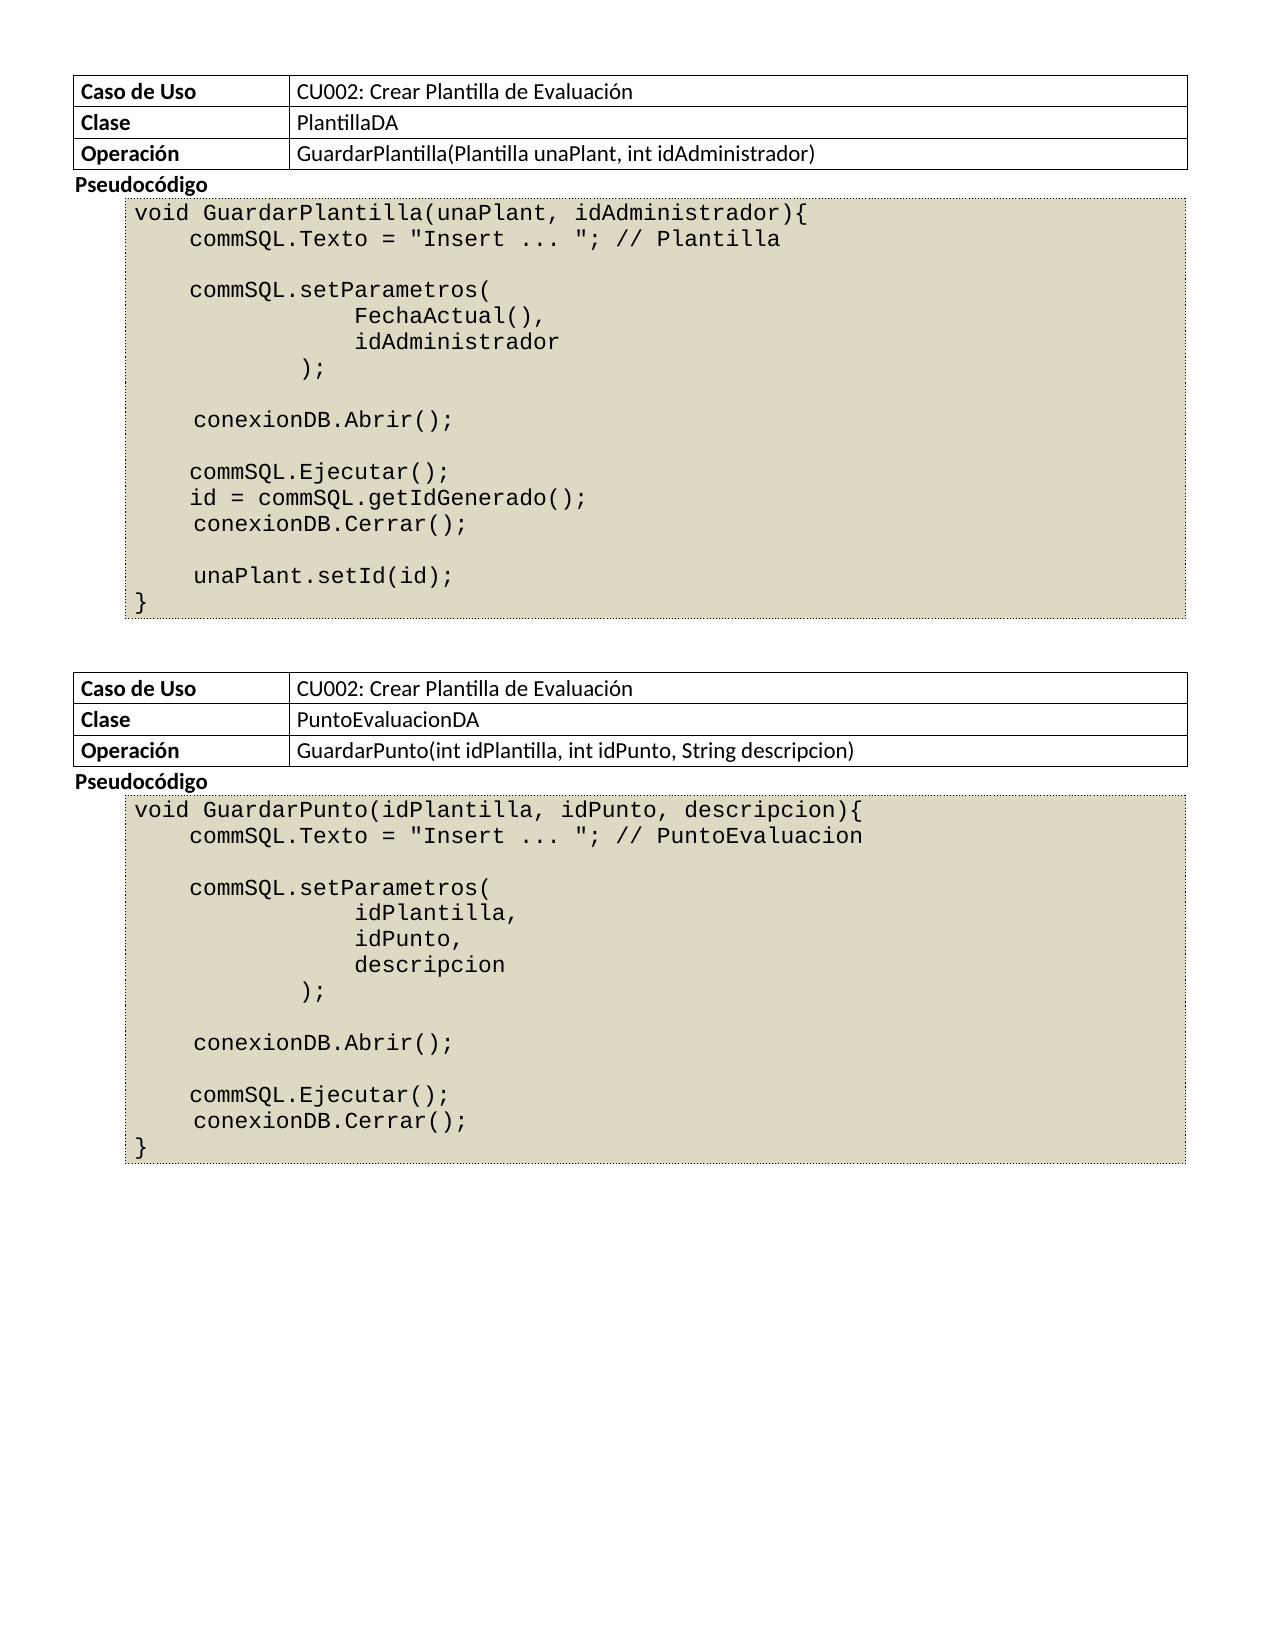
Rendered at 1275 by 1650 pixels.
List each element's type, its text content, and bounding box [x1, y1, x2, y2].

table_cell PuntoEvaluacionDA [290, 704, 1187, 734]
text void GuardarPlantilla(unaPlant, idAdministrador){ [125, 198, 1186, 224]
table_cell GuardarPlantilla(Plantilla unaPlant, int idAdministrador) [290, 139, 1187, 169]
table_header Caso de Uso [74, 673, 289, 703]
table_header Caso de Uso [74, 76, 289, 106]
text conexionDB.Abrir(); [125, 1028, 1186, 1054]
text unaPlant.setId(id); [125, 561, 1186, 587]
text conexionDB.Cerrar(); [125, 1106, 1186, 1132]
text Pseudocódigo [75, 170, 1200, 198]
text descripcion [125, 951, 1186, 976]
text idPunto, [125, 924, 1186, 951]
table_cell Operación [74, 139, 289, 169]
table_cell PlantillaDA [290, 107, 1187, 137]
text conexionDB.Abrir(); [125, 405, 1186, 431]
text id = commSQL.getIdGenerado(); [125, 483, 1186, 509]
table_header CU002: Crear Plantilla de Evaluación [290, 76, 1187, 106]
text conexionDB.Cerrar(); [125, 509, 1186, 535]
table_cell GuardarPunto(int idPlantilla, int idPunto, String descripcion) [290, 736, 1187, 766]
text commSQL.Ejecutar(); [125, 457, 1186, 483]
text commSQL.Ejecutar(); [125, 1080, 1186, 1106]
table_cell Operación [74, 736, 289, 766]
text FechaActual(), [125, 302, 1186, 327]
text ); [125, 976, 1186, 1002]
text } [125, 1132, 1186, 1164]
table_cell Clase [74, 107, 289, 137]
text idPlantilla, [125, 899, 1186, 924]
text } [125, 587, 1186, 619]
text commSQL.Texto = "Insert ... "; // Plantilla [125, 224, 1186, 250]
text void GuardarPunto(idPlantilla, idPunto, descripcion){ [125, 795, 1186, 821]
table_cell Clase [74, 704, 289, 734]
text idAdministrador [125, 327, 1186, 353]
text commSQL.setParametros( [125, 276, 1186, 302]
text commSQL.setParametros( [125, 873, 1186, 899]
text commSQL.Texto = "Insert ... "; // PuntoEvaluacion [125, 821, 1186, 847]
text Pseudocódigo [75, 767, 1200, 795]
text ); [125, 353, 1186, 379]
table_header CU002: Crear Plantilla de Evaluación [290, 673, 1187, 703]
